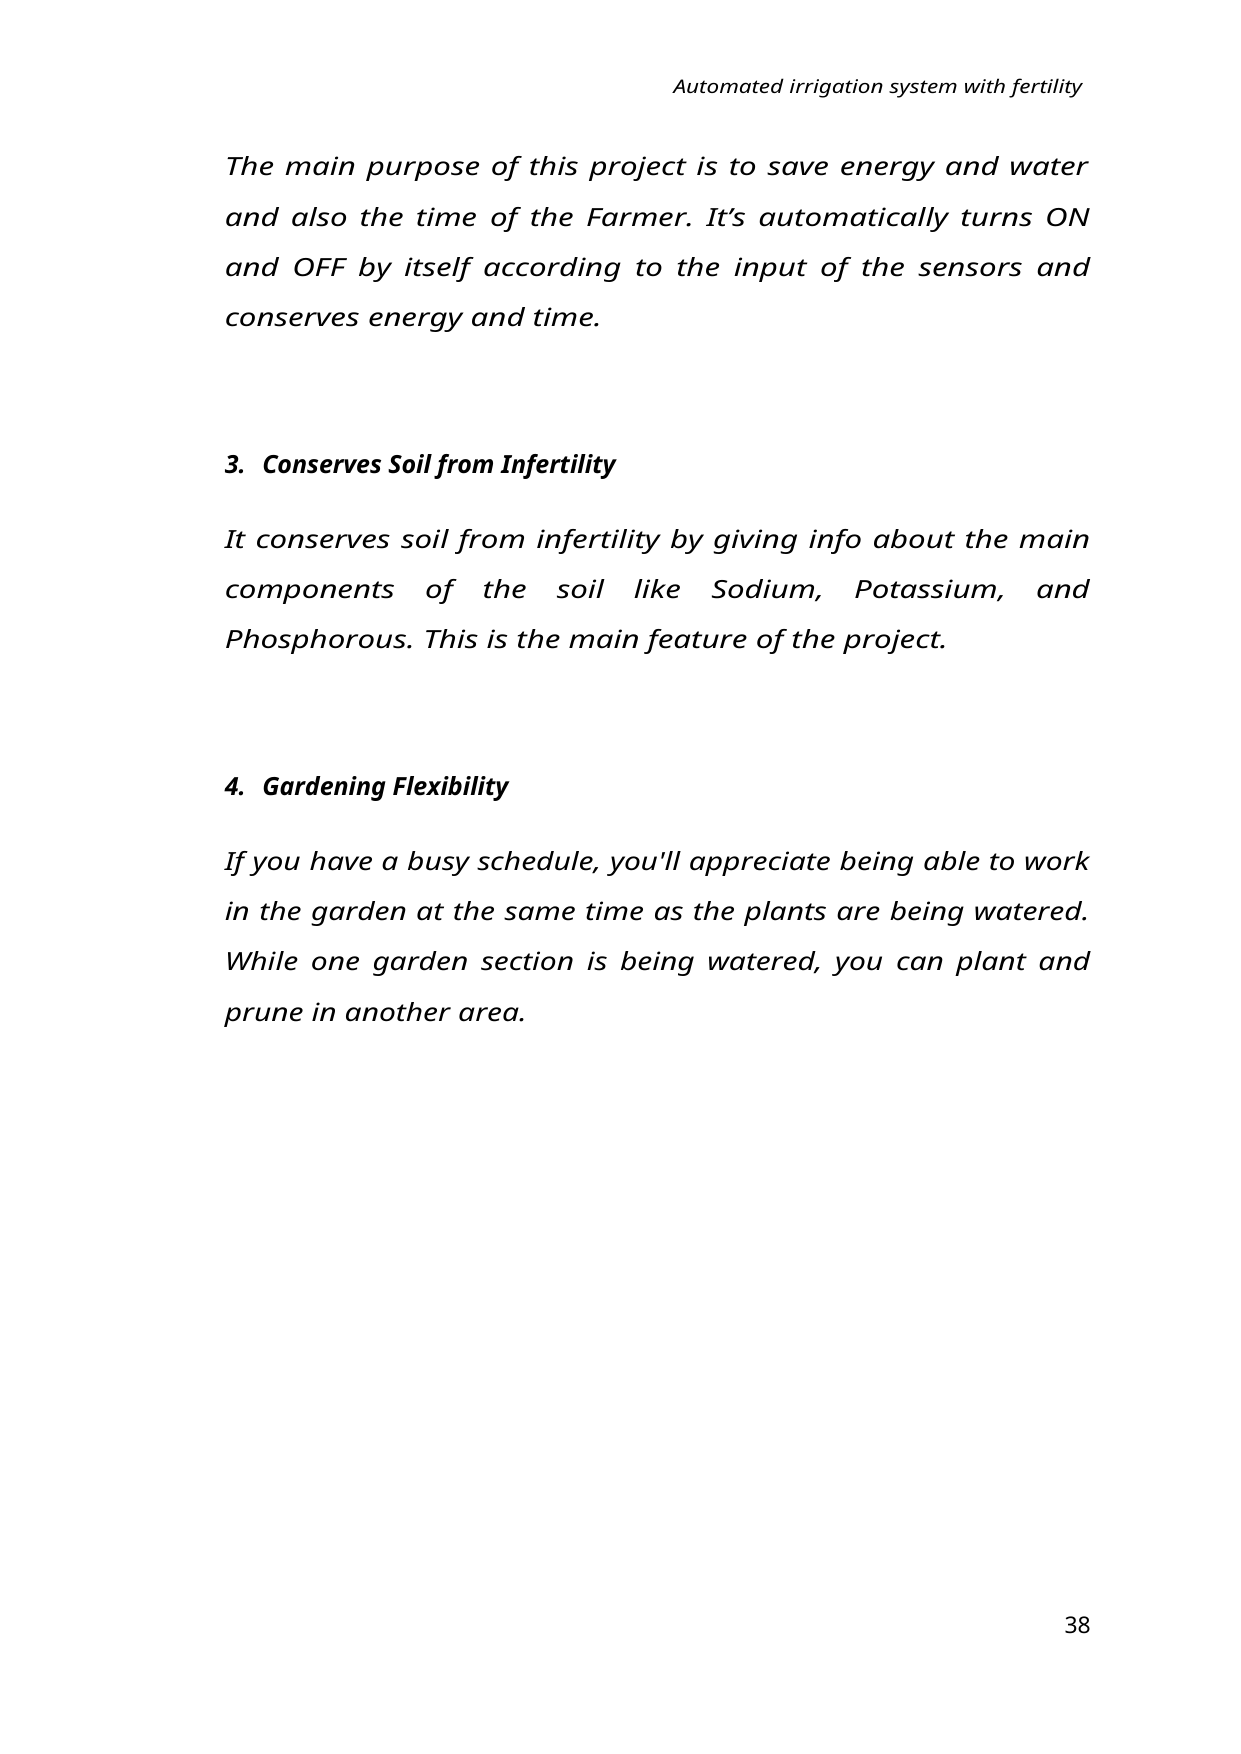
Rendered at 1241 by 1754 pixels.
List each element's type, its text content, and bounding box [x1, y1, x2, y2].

text If you have a busy schedule, you'll appreciate being able to work in the garden at the same time as the plants are being watered. While one garden section is being watered, you can plant and prune in another area. [224, 843, 1090, 1028]
subtitle Gardening Flexibility [224, 768, 1201, 803]
subtitle Conserves Soil from Infertility [224, 446, 1201, 481]
text The main purpose of this project is to save energy and water and also the time of the Farmer. It’s automatically turns ON and OFF by itself according to the input of the sensors and conserves energy and time. [224, 149, 1090, 334]
text It conserves soil from infertility by giving info about the main components of the soil like Sodium, Potassium, and Phosphorous. This is the main feature of the project. [224, 521, 1090, 656]
